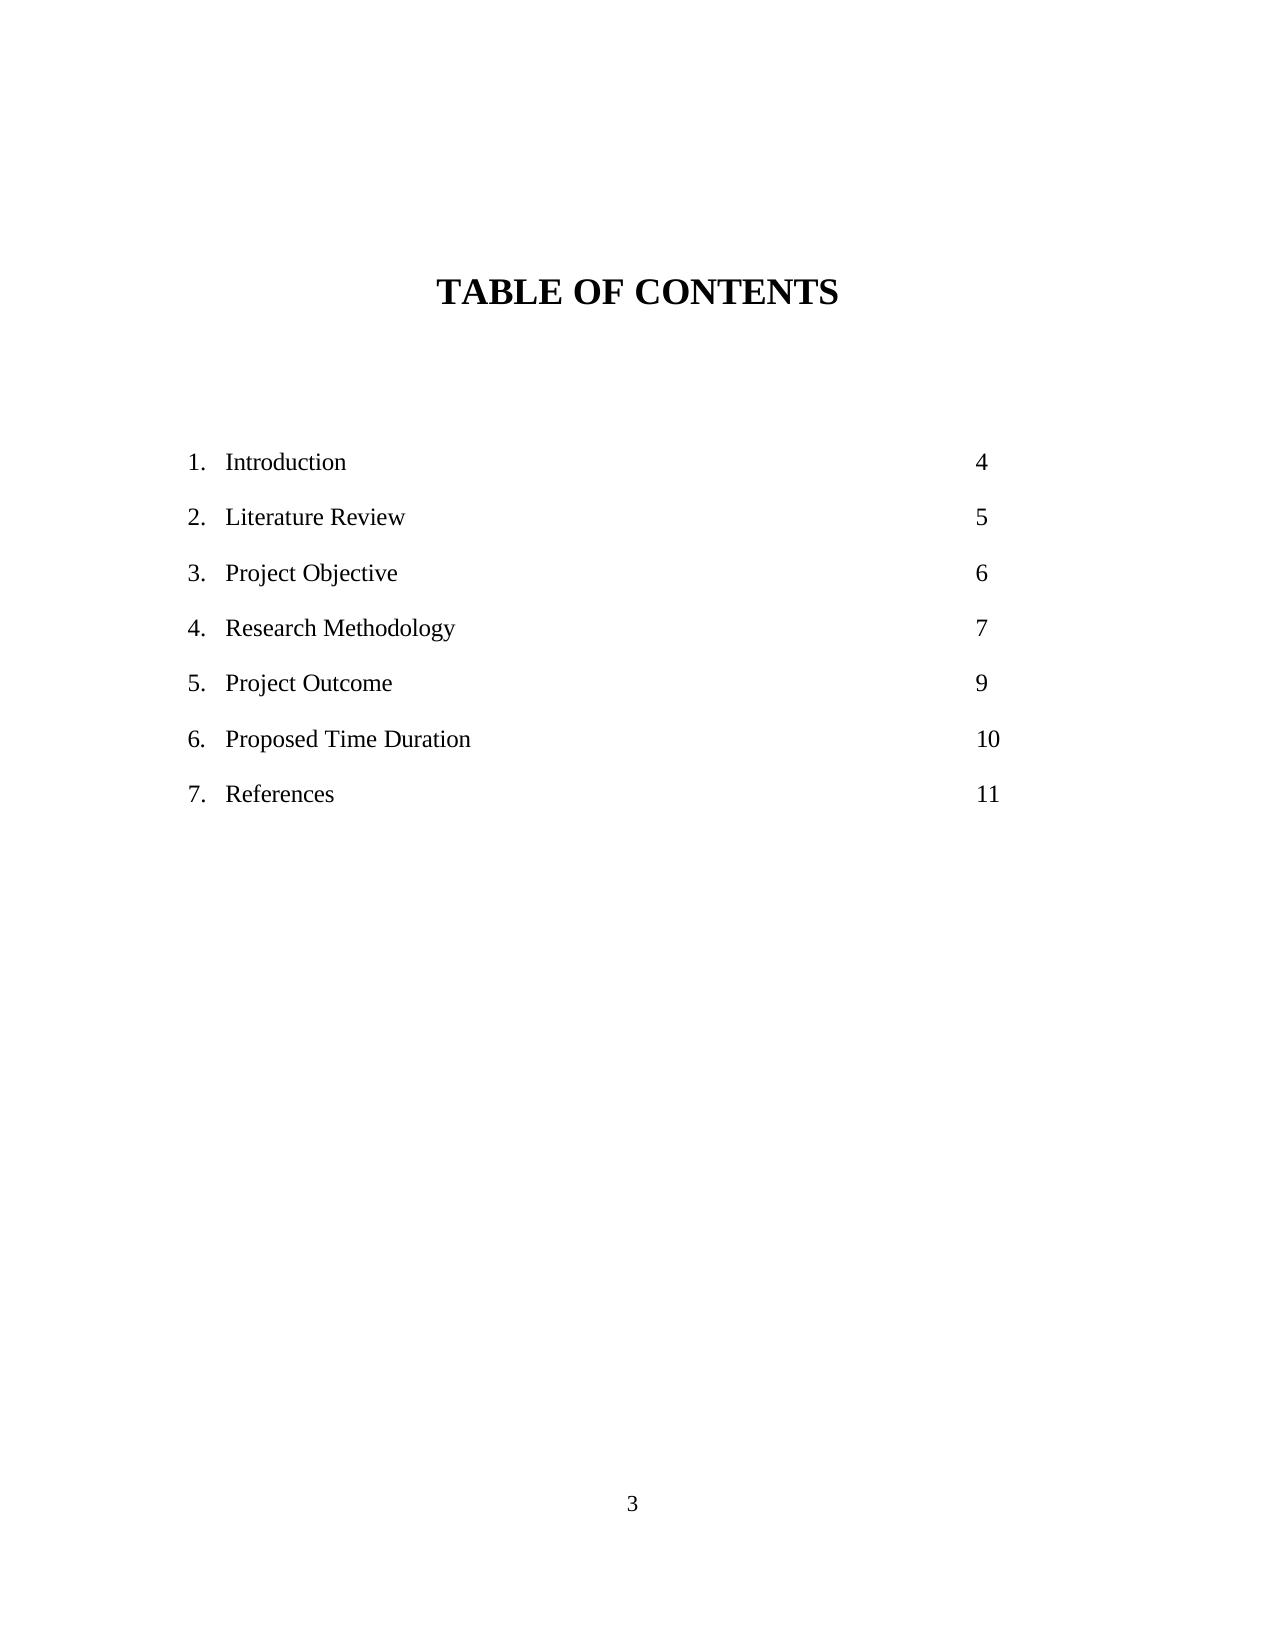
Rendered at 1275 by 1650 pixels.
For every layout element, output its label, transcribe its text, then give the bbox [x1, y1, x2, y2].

subtitle TABLE OF CONTENTS [138, 269, 1137, 313]
